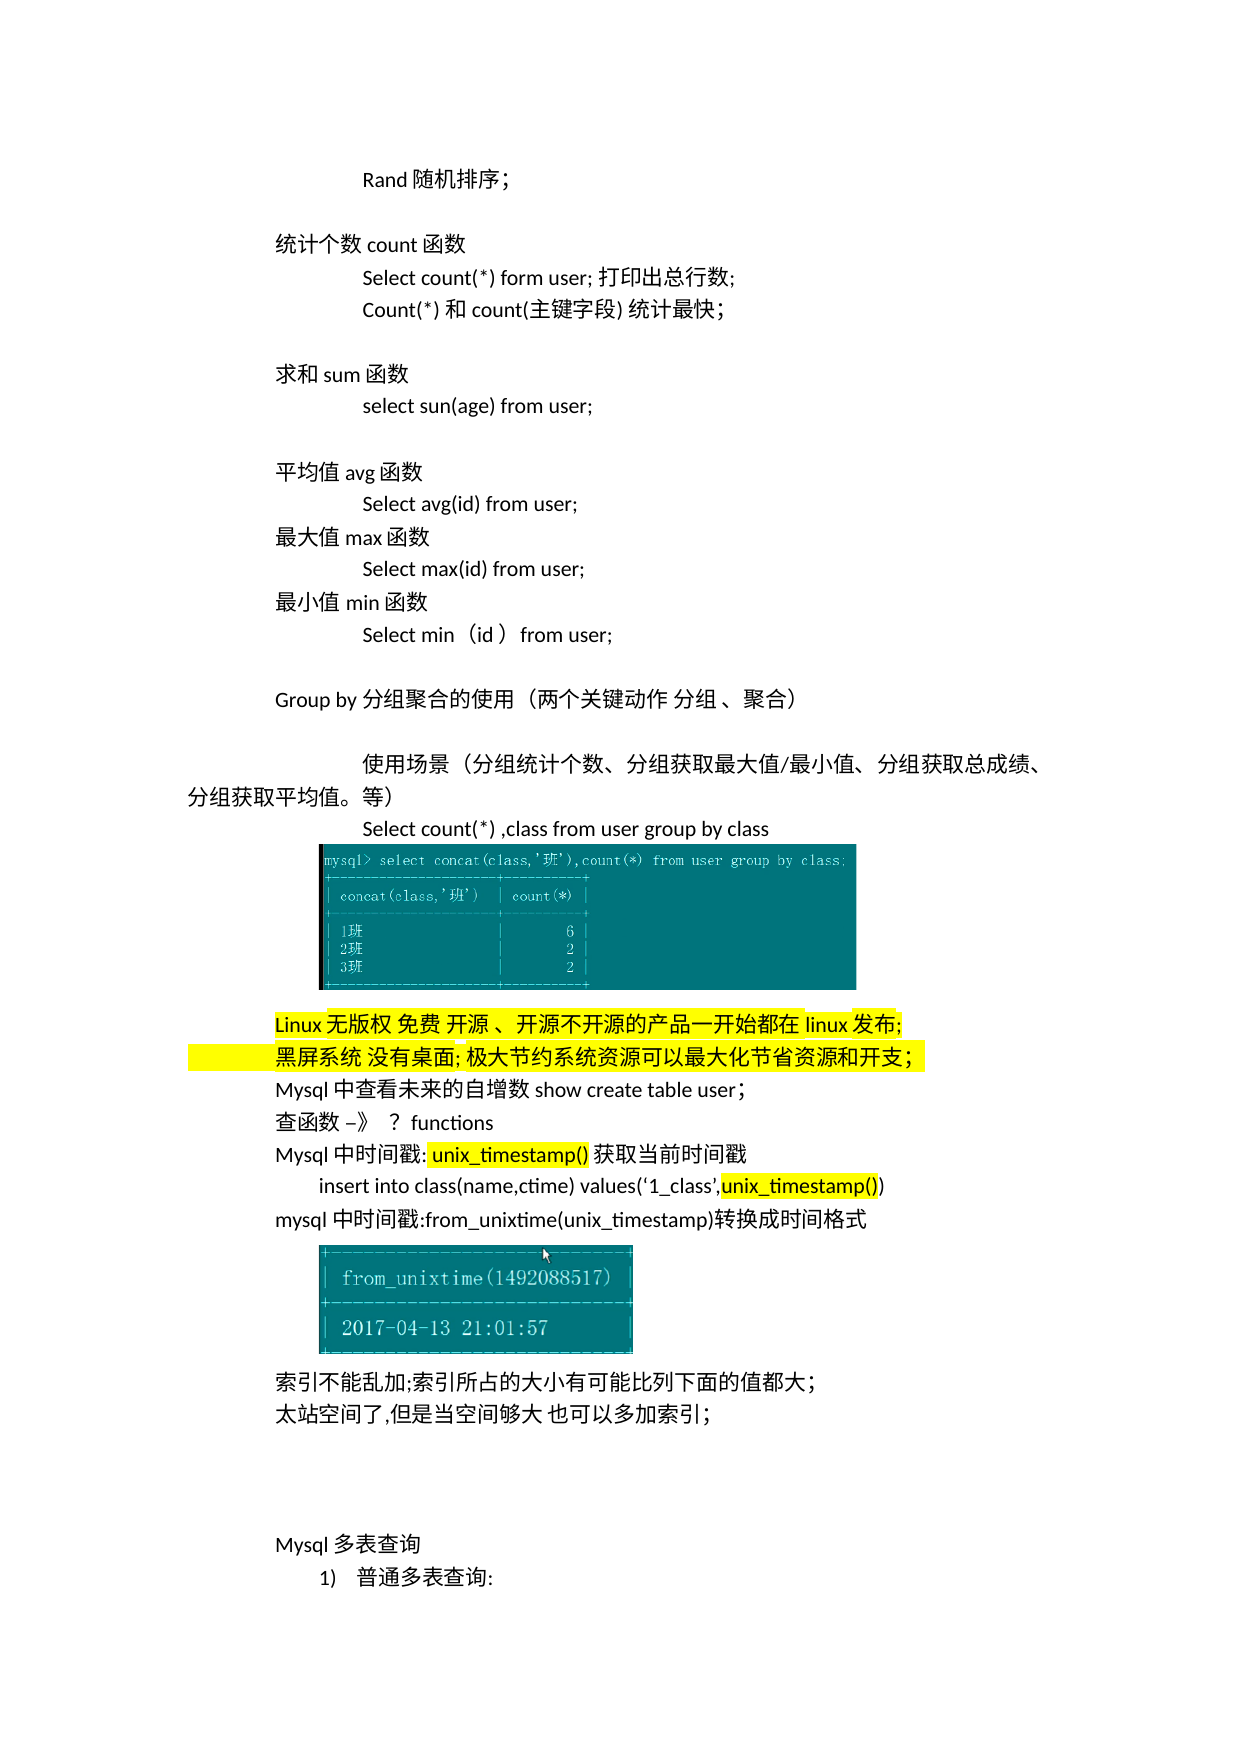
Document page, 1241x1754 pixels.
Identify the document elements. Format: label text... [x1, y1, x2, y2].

text 使用场景（分组统计个数、分组获取最大值/最小值、分组获取总成绩、分组获取平均值。等） [187, 747, 1053, 812]
text Select count(*) ,class from user group by class [319, 812, 1053, 844]
text 太站空间了,但是当空间够大 也可以多加索引； [187, 1397, 1053, 1429]
text Select max(id) from user; [187, 552, 1053, 584]
picture [318, 1245, 633, 1354]
text Select min（id ）from user; [187, 617, 1053, 649]
text 求和sum函数 select sun(age) from user; [187, 357, 1053, 422]
text Group by 分组聚合的使用（两个关键动作 分组 、聚合） [187, 682, 1053, 714]
text Rand随机排序； [187, 162, 1053, 194]
text Mysql中查看未来的自增数 show create table user； [187, 1072, 1053, 1104]
text Select avg(id) from user; [187, 487, 1053, 519]
text Count(*) 和 count(主键字段) 统计最快； [187, 292, 1053, 324]
text 最大值max函数 [187, 519, 1053, 552]
list 普通多表查询: [319, 1559, 1053, 1592]
text mysql 中时间戳:from_unixtime(unix_timestamp)转换成时间格式 [187, 1202, 1053, 1234]
text Mysql 多表查询 [231, 1527, 1053, 1559]
text 索引不能乱加;索引所占的大小有可能比列下面的值都大； [187, 1364, 1053, 1397]
text insert into class(name,ctime) values(‘1_class’,unix_timestamp()) [275, 1169, 1053, 1202]
text 统计个数count函数 [187, 227, 1053, 259]
text 平均值avg函数 [187, 454, 1053, 487]
text Mysql 中时间戳: unix_timestamp() 获取当前时间戳 [187, 1137, 1053, 1169]
text Select count(*) form user; 打印出总行数; [187, 259, 1053, 292]
text Linux 无版权 免费 开源 、开源不开源的产品一开始都在linux发布; [187, 1007, 1053, 1039]
text 黑屏系统 没有桌面; 极大节约系统资源可以最大化节省资源和开支； [187, 1039, 1053, 1072]
picture [318, 844, 857, 990]
text 查函数 –》 ？functions [231, 1104, 1053, 1137]
text 最小值 min 函数 [187, 584, 1053, 617]
